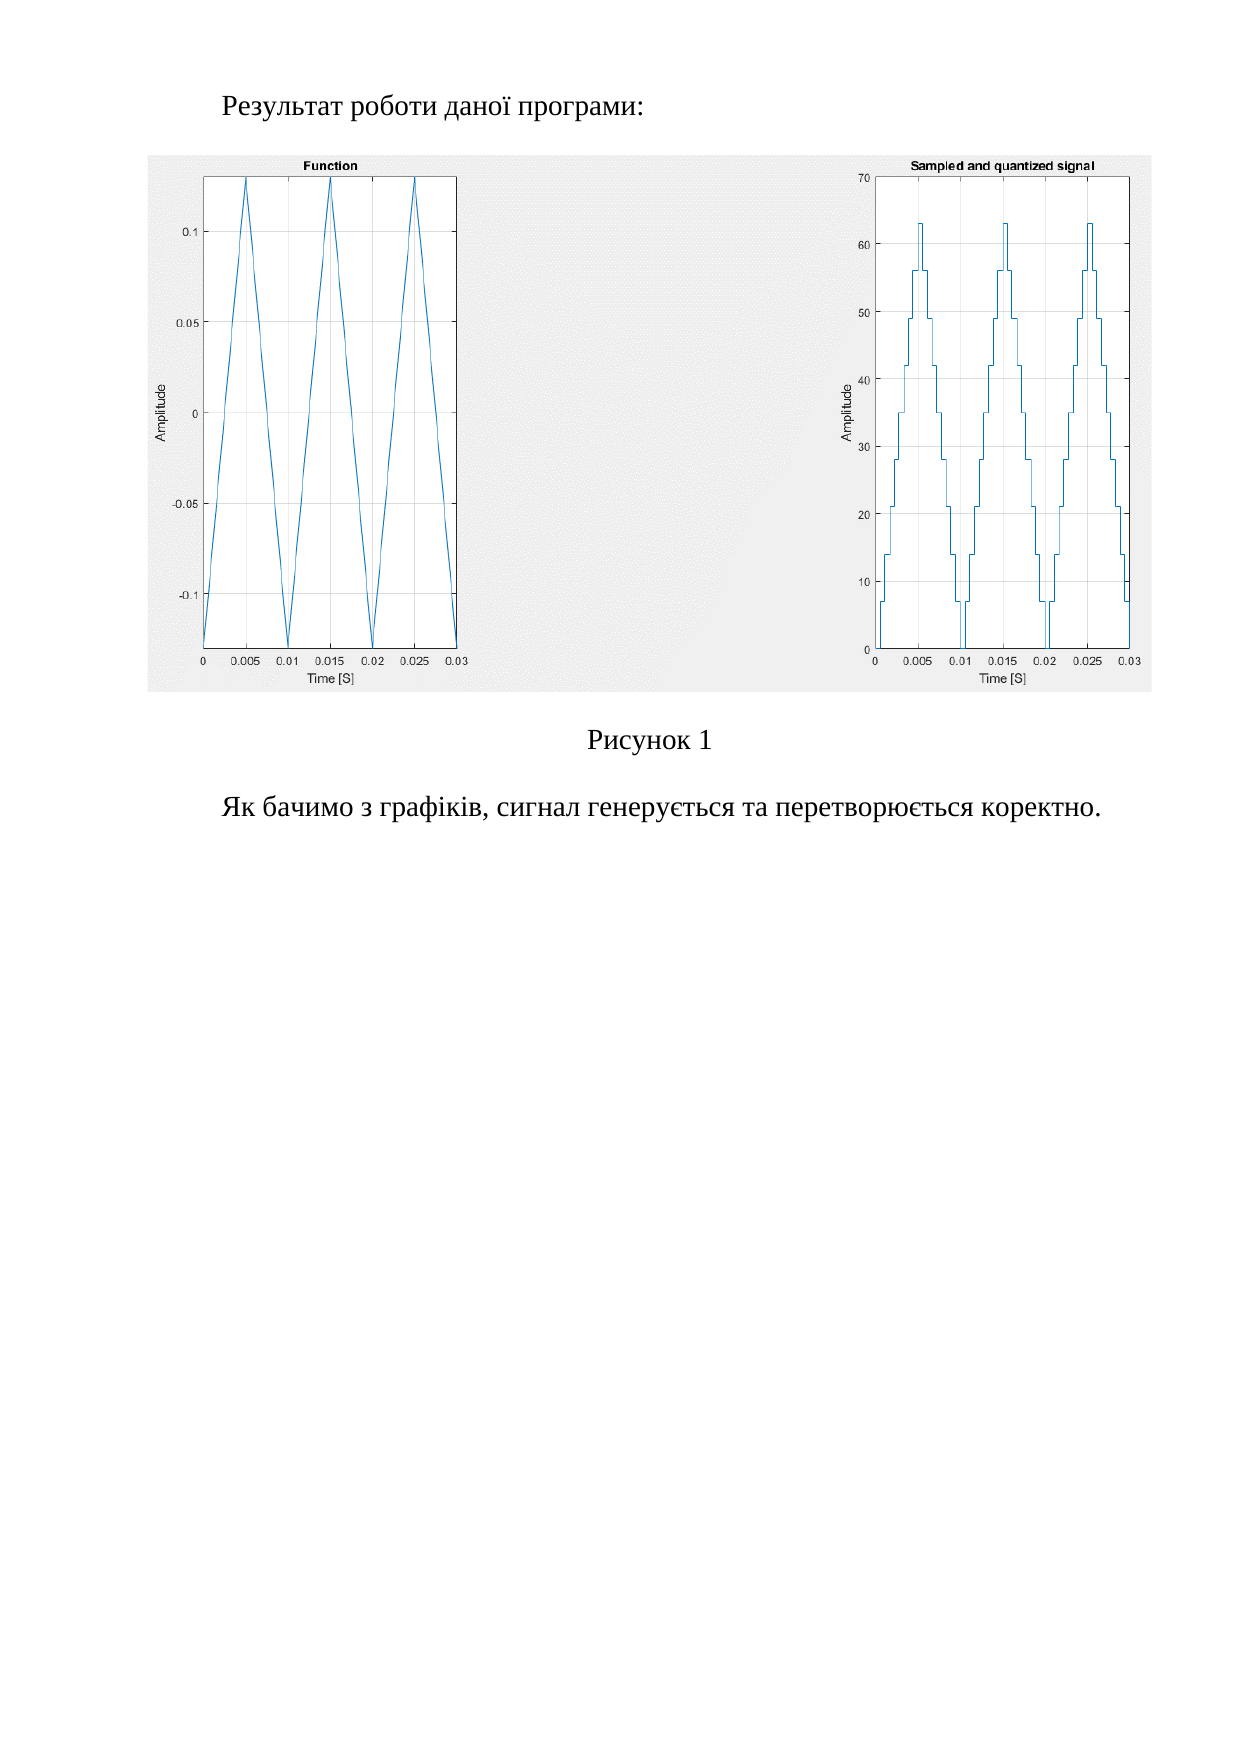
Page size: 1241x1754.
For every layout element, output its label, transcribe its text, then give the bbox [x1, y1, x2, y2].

text Рисунок 1 [148, 722, 1152, 755]
text Результат роботи даної програми: [148, 88, 1152, 122]
picture [147, 155, 1152, 692]
text Як бачимо з графіків, сигнал генерується та перетворюється коректно. [148, 789, 1152, 822]
